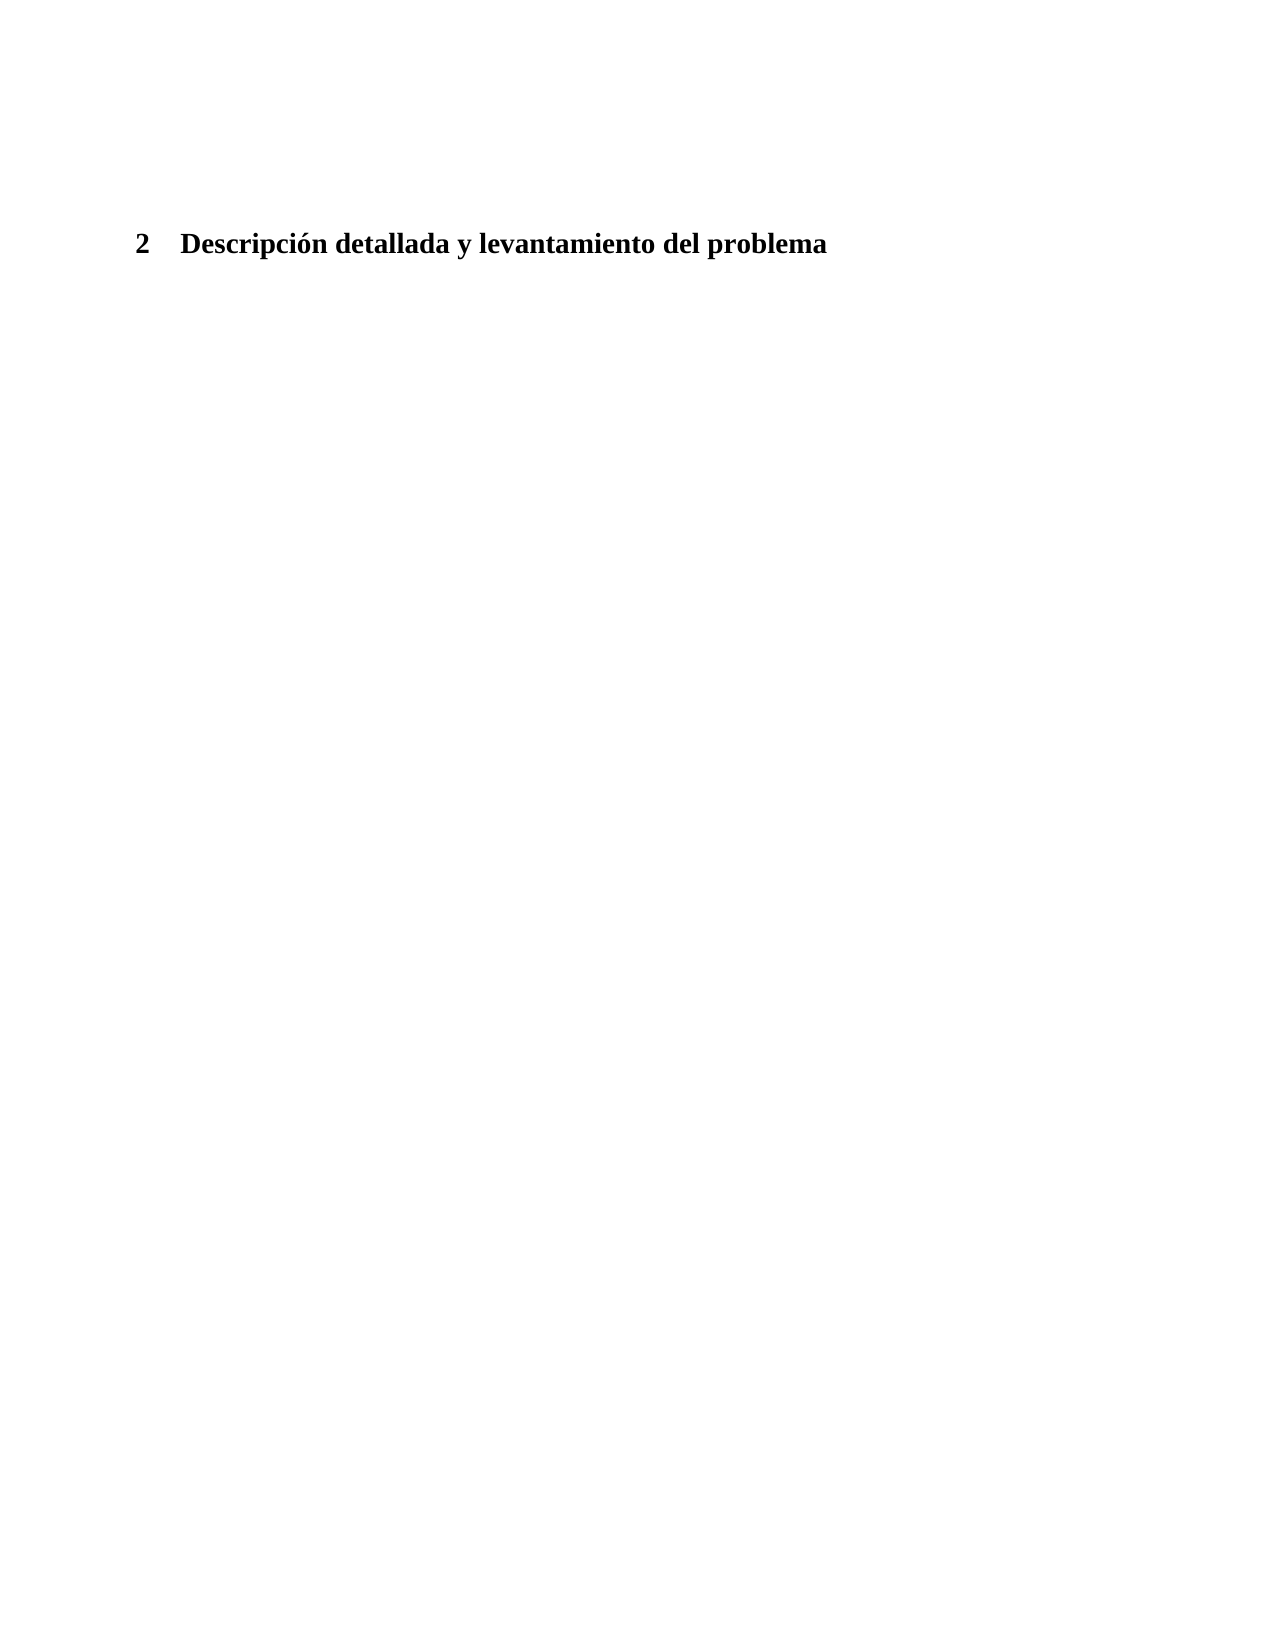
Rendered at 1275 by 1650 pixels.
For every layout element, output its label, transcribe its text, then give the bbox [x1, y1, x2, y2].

subtitle Descripción detallada y levantamiento del problema [135, 226, 1140, 259]
